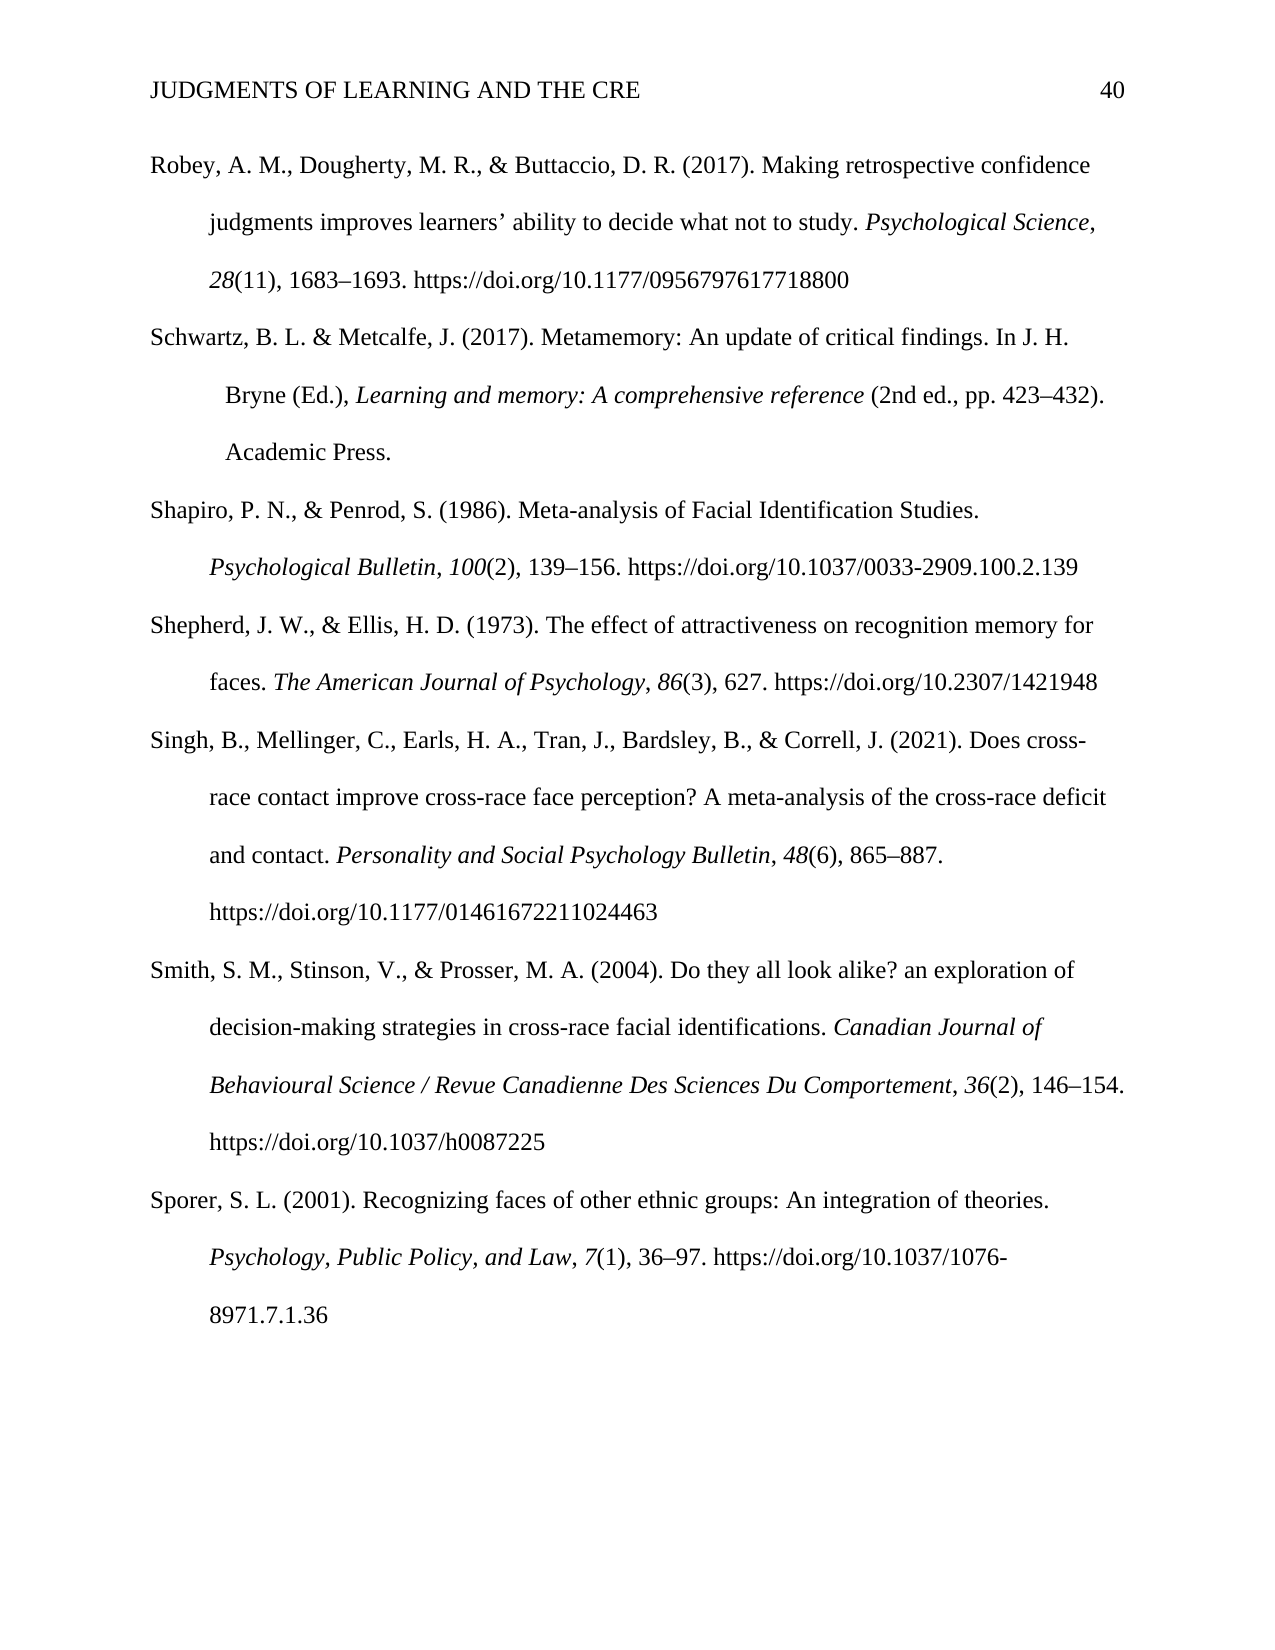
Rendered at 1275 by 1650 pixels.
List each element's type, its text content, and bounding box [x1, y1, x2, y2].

text Shapiro, P. N., & Penrod, S. (1986). Meta-analysis of Facial Identification Studies. Psychological Bulletin, 100(2), 139–156. https://doi.org/10.1037/0033-2909.100.2.139 [150, 495, 1125, 581]
text Sporer, S. L. (2001). Recognizing faces of other ethnic groups: An integration of theories. Psychology, Public Policy, and Law, 7(1), 36–97. https://doi.org/10.1037/1076-8971.7.1.36 [150, 1185, 1125, 1329]
text Singh, B., Mellinger, C., Earls, H. A., Tran, J., Bardsley, B., & Correll, J. (2021). Does cross-race contact improve cross-race face perception? A meta-analysis of the cross-race deficit and contact. Personality and Social Psychology Bulletin, 48(6), 865–887. https://doi.org/10.1177/01461672211024463 [150, 725, 1125, 926]
text Schwartz, B. L. & Metcalfe, J. (2017). Metamemory: An update of critical findings. In J. H. Bryne (Ed.), Learning and memory: A comprehensive reference (2nd ed., pp. 423–432). Academic Press. [150, 322, 1125, 466]
text Smith, S. M., Stinson, V., & Prosser, M. A. (2004). Do they all look alike? an exploration of decision-making strategies in cross-race facial identifications. Canadian Journal of Behavioural Science / Revue Canadienne Des Sciences Du Comportement, 36(2), 146–154. https://doi.org/10.1037/h0087225 [150, 955, 1125, 1156]
text Robey, A. M., Dougherty, M. R., & Buttaccio, D. R. (2017). Making retrospective confidence judgments improves learners’ ability to decide what not to study. Psychological Science, 28(11), 1683–1693. https://doi.org/10.1177/0956797617718800 [150, 150, 1125, 294]
text Shepherd, J. W., & Ellis, H. D. (1973). The effect of attractiveness on recognition memory for faces. The American Journal of Psychology, 86(3), 627. https://doi.org/10.2307/1421948 [150, 610, 1125, 696]
